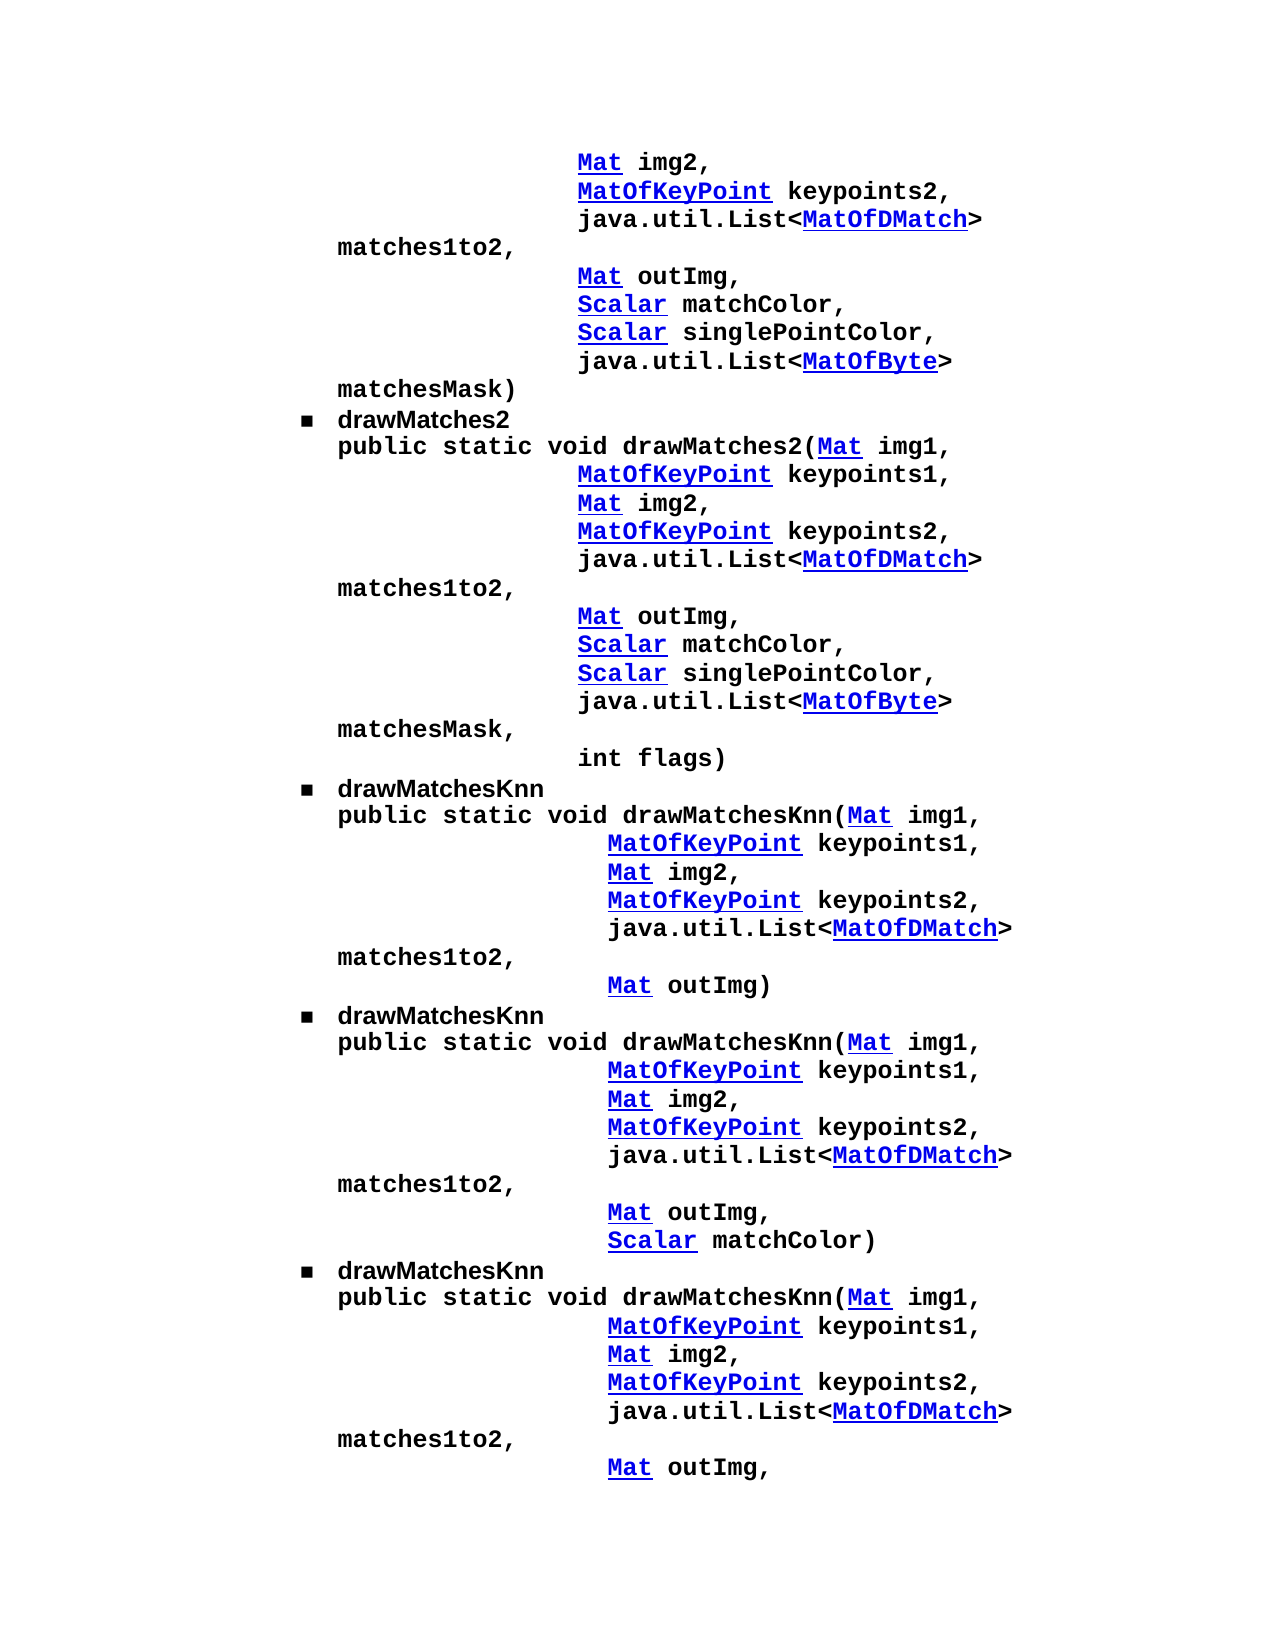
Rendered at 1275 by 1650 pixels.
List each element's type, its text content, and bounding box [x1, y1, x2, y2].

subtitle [300, 150, 1125, 405]
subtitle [300, 1256, 1125, 1483]
subtitle drawMatches2 public static void drawMatches2(Mat img1, MatOfKeyPoint keypoints1, Mat img2, MatOfKeyPoint keypoints2, java.util.List<MatOfDMatch> matches1to2, Mat outImg, Scalar matchColor, Scalar singlePointColor, java.util.List<MatOfByte> matchesMask, int flags) [300, 405, 1125, 774]
subtitle drawMatchesKnn public static void drawMatchesKnn(Mat img1, MatOfKeyPoint keypoints1, Mat img2, MatOfKeyPoint keypoints2, java.util.List<MatOfDMatch> matches1to2, Mat outImg) [300, 774, 1125, 1001]
subtitle drawMatchesKnn public static void drawMatchesKnn(Mat img1, MatOfKeyPoint keypoints1, Mat img2, MatOfKeyPoint keypoints2, java.util.List<MatOfDMatch> matches1to2, Mat outImg, Scalar matchColor) [300, 1001, 1125, 1256]
